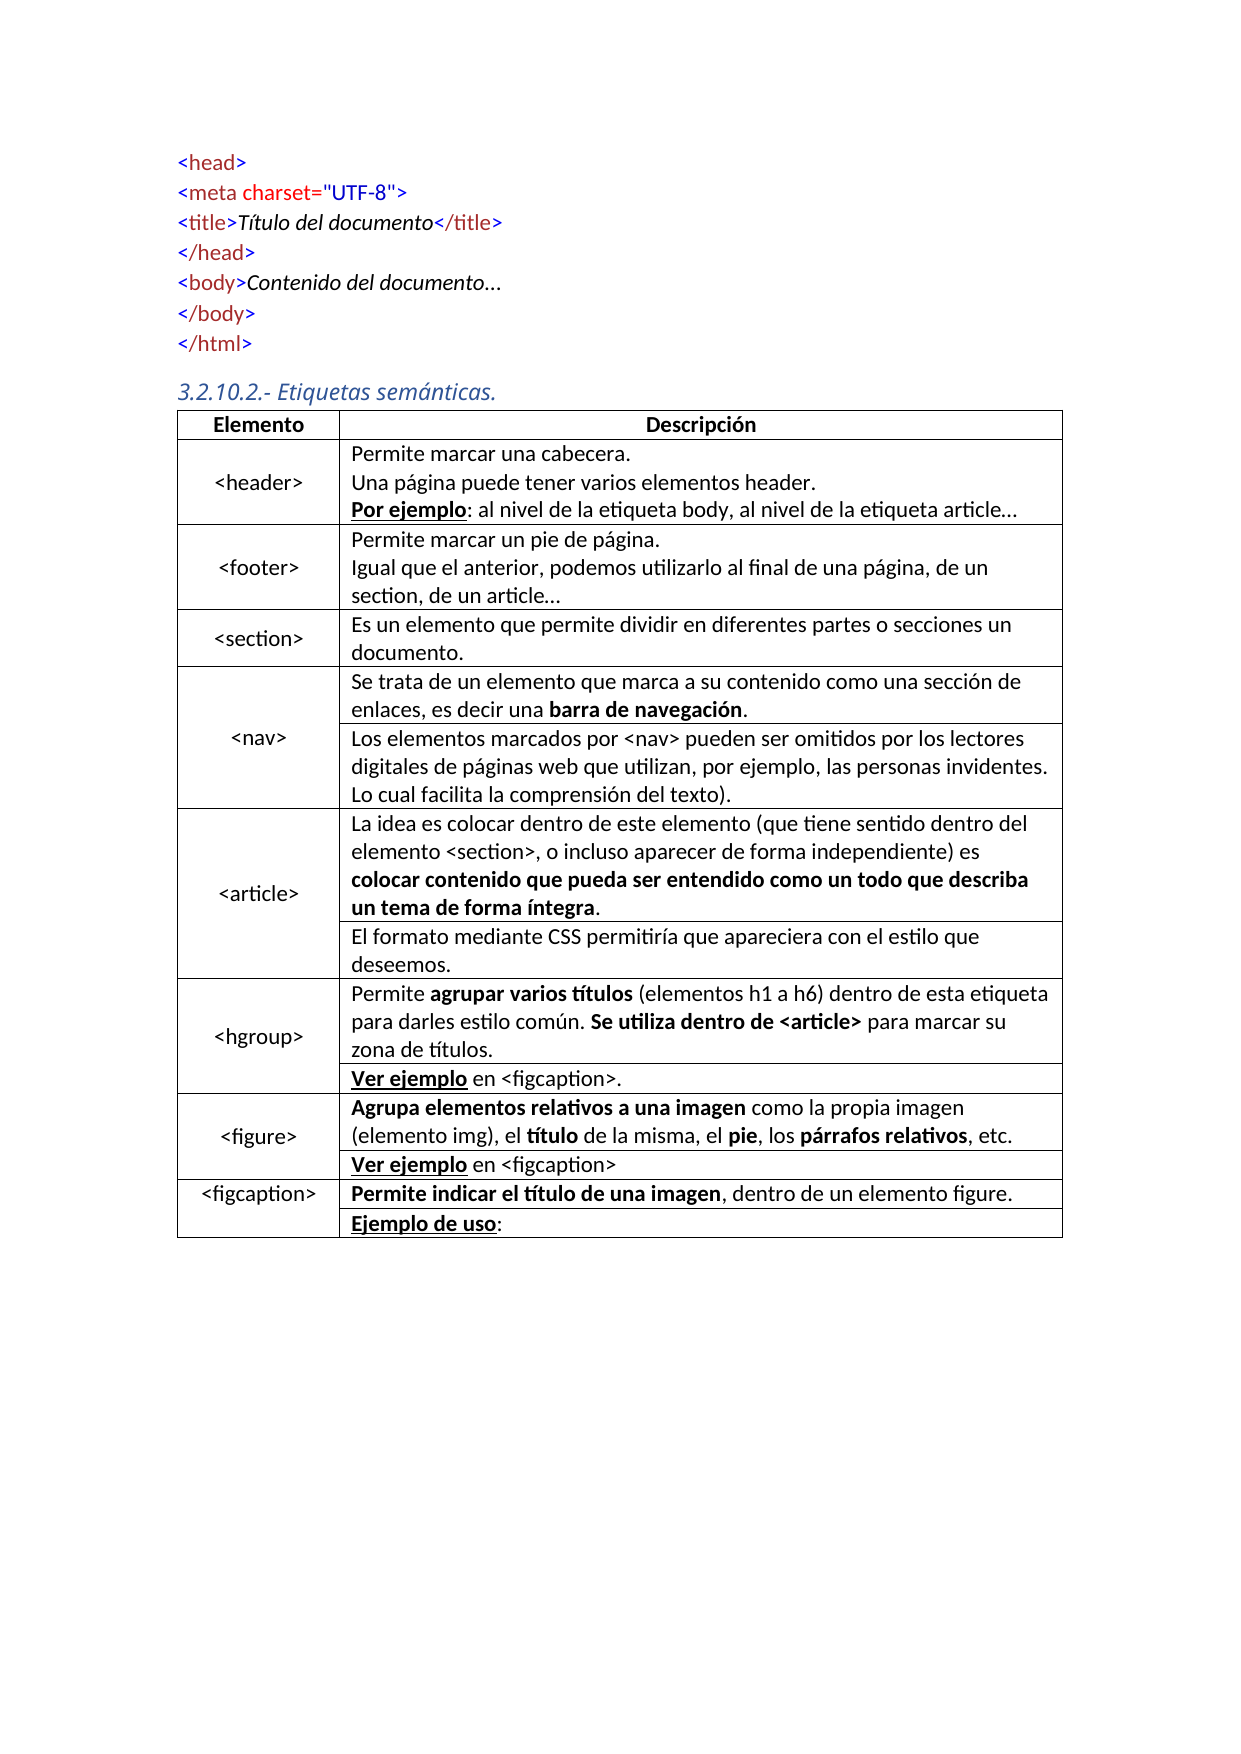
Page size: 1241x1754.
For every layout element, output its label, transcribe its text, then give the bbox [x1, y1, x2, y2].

text <head> [177, 148, 1063, 176]
table_cell Permite marcar una cabecera. Una página puede tener varios elementos header. Por ejemplo: al nivel de la etiqueta body, al nivel de la etiqueta article… [340, 440, 1062, 524]
table_header Descripción [340, 411, 1062, 438]
table_cell Ejemplo de uso: [340, 1209, 1062, 1237]
table_header Elemento [178, 411, 339, 438]
table_cell <article> [178, 809, 339, 978]
text </head> [177, 238, 1063, 266]
table_cell Agrupa elementos relativos a una imagen como la propia imagen (elemento img), el título de la misma, el pie, los párrafos relativos, etc. [340, 1094, 1062, 1149]
table_cell <figcaption> [178, 1180, 339, 1237]
table_cell Ver ejemplo en <figcaption> [340, 1151, 1062, 1178]
subtitle 3.2.10.2.- Etiquetas semánticas. [177, 376, 1063, 407]
text </html> [177, 329, 1063, 357]
table_cell Los elementos marcados por <nav> pueden ser omitidos por los lectores digitales de páginas web que utilizan, por ejemplo, las personas invidentes. Lo cual facilita la comprensión del texto). [340, 724, 1062, 808]
text <body>Contenido del documento... [177, 268, 1063, 296]
text <meta charset="UTF-8"> [177, 178, 1063, 206]
table_cell Permite agrupar varios títulos (elementos h1 a h6) dentro de esta etiqueta para darles estilo común. Se utiliza dentro de <article> para marcar su zona de títulos. [340, 979, 1062, 1063]
table_cell La idea es colocar dentro de este elemento (que tiene sentido dentro del elemento <section>, o incluso aparecer de forma independiente) es colocar contenido que pueda ser entendido como un todo que describa un tema de forma íntegra. [340, 809, 1062, 921]
table_cell Se trata de un elemento que marca a su contenido como una sección de enlaces, es decir una barra de navegación. [340, 667, 1062, 723]
table_cell Es un elemento que permite dividir en diferentes partes o secciones un documento. [340, 610, 1062, 666]
table_cell <hgroup> [178, 979, 339, 1092]
table_cell <nav> [178, 667, 339, 808]
table_cell Permite marcar un pie de página. Igual que el anterior, podemos utilizarlo al final de una página, de un section, de un article… [340, 525, 1062, 609]
table_cell Permite indicar el título de una imagen, dentro de un elemento figure. [340, 1180, 1062, 1208]
text </body> [177, 299, 1063, 327]
table_cell <figure> [178, 1094, 339, 1178]
table_cell <footer> [178, 525, 339, 609]
text <title>Título del documento</title> [177, 208, 1063, 236]
table_cell <header> [178, 440, 339, 524]
table_cell El formato mediante CSS permitiría que apareciera con el estilo que deseemos. [340, 922, 1062, 978]
table_cell <section> [178, 610, 339, 666]
table_cell Ver ejemplo en <figcaption>. [340, 1064, 1062, 1092]
